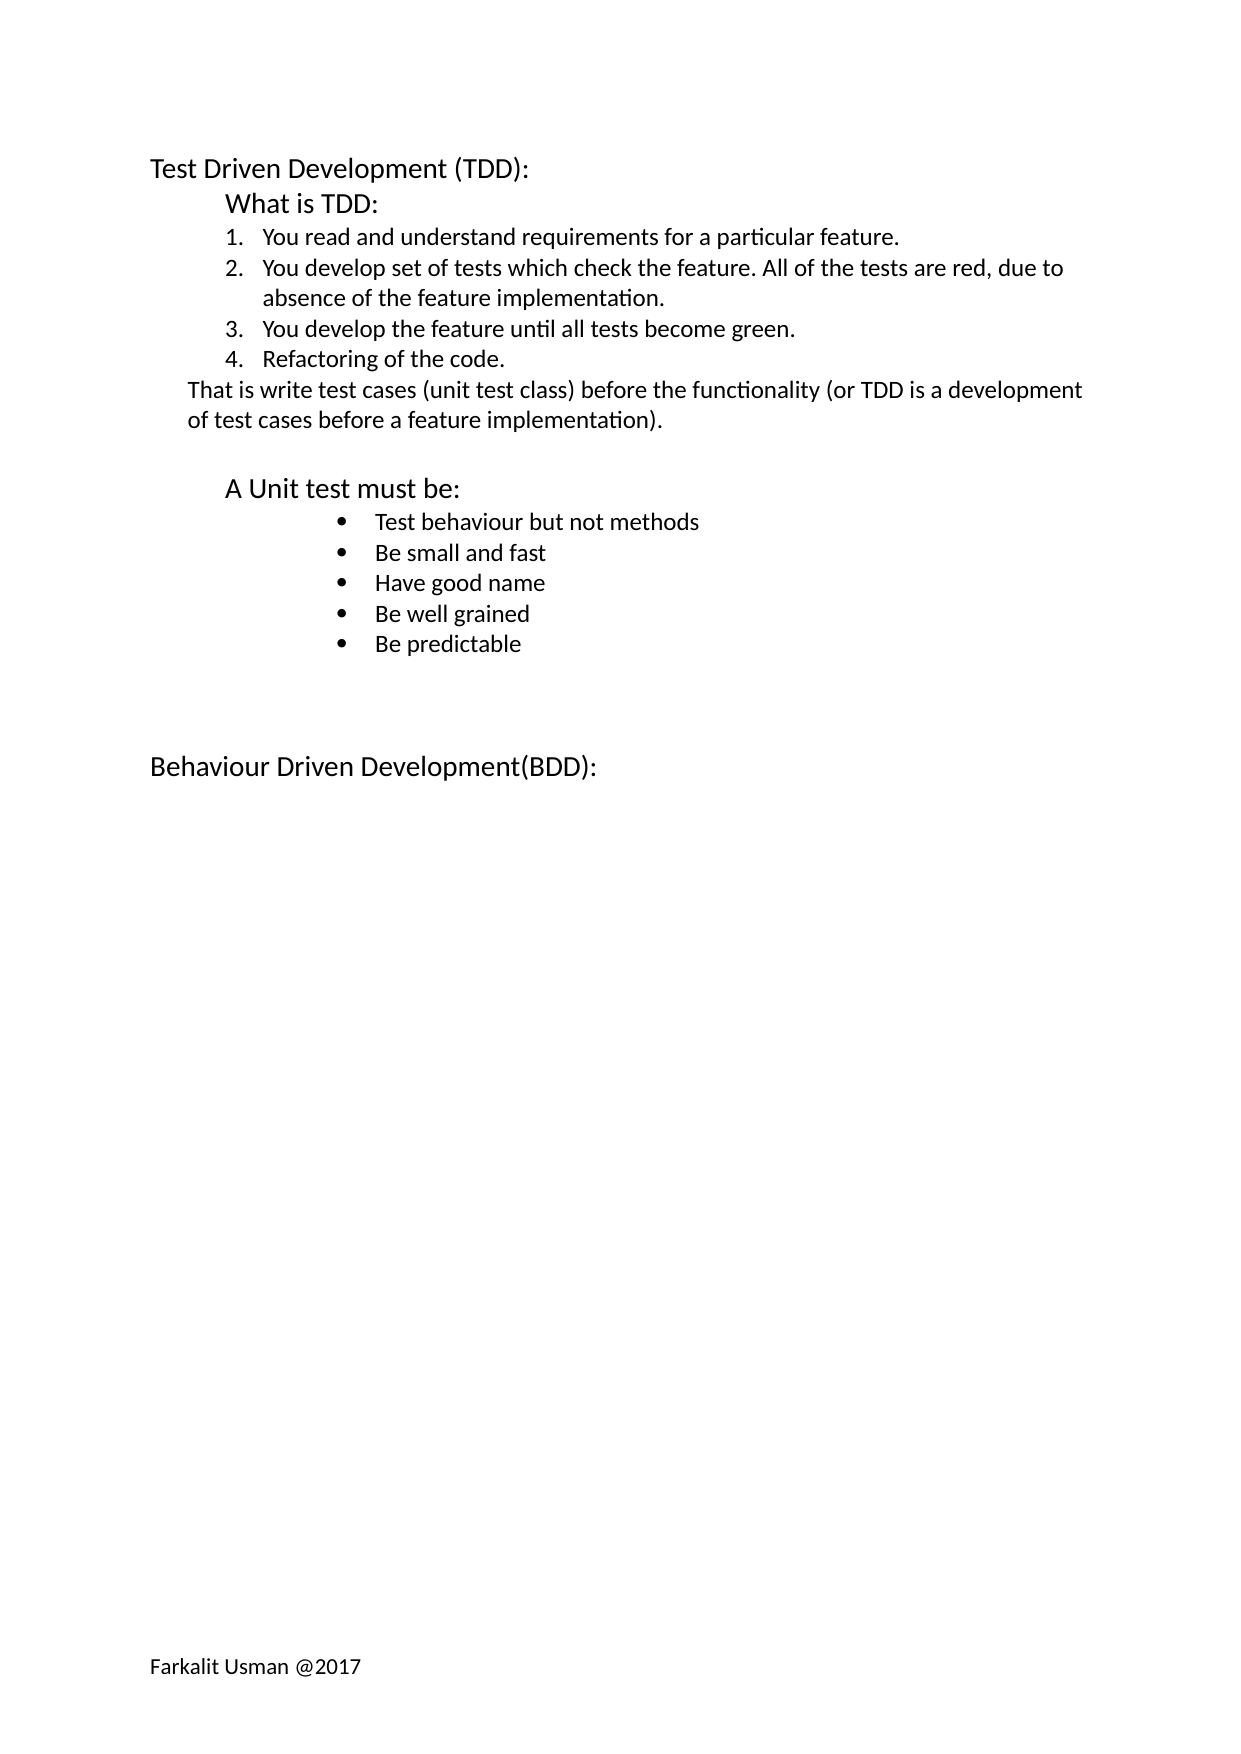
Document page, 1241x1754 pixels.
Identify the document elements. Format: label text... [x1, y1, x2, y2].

list Be small and fast [337, 537, 1090, 567]
list Refactoring of the code. [225, 343, 1090, 374]
list You read and understand requirements for a particular feature. [225, 221, 1090, 252]
text That is write test cases (unit test class) before the functionality (or TDD is a development of test cases before a feature implementation). [187, 374, 1090, 435]
list You develop set of tests which check the feature. All of the tests are red, due to absence of the feature implementation. [225, 252, 1090, 313]
list You develop the feature until all tests become green. [225, 313, 1090, 343]
list Be predictable [337, 628, 1090, 659]
list Test behaviour but not methods [337, 506, 1090, 537]
text Behaviour Driven Development(BDD): [150, 748, 1090, 783]
text What is TDD: [150, 186, 1090, 221]
text A Unit test must be: [150, 471, 1090, 506]
list Be well grained [337, 598, 1090, 628]
text Test Driven Development (TDD): [150, 150, 1090, 186]
list Have good name [337, 567, 1090, 598]
